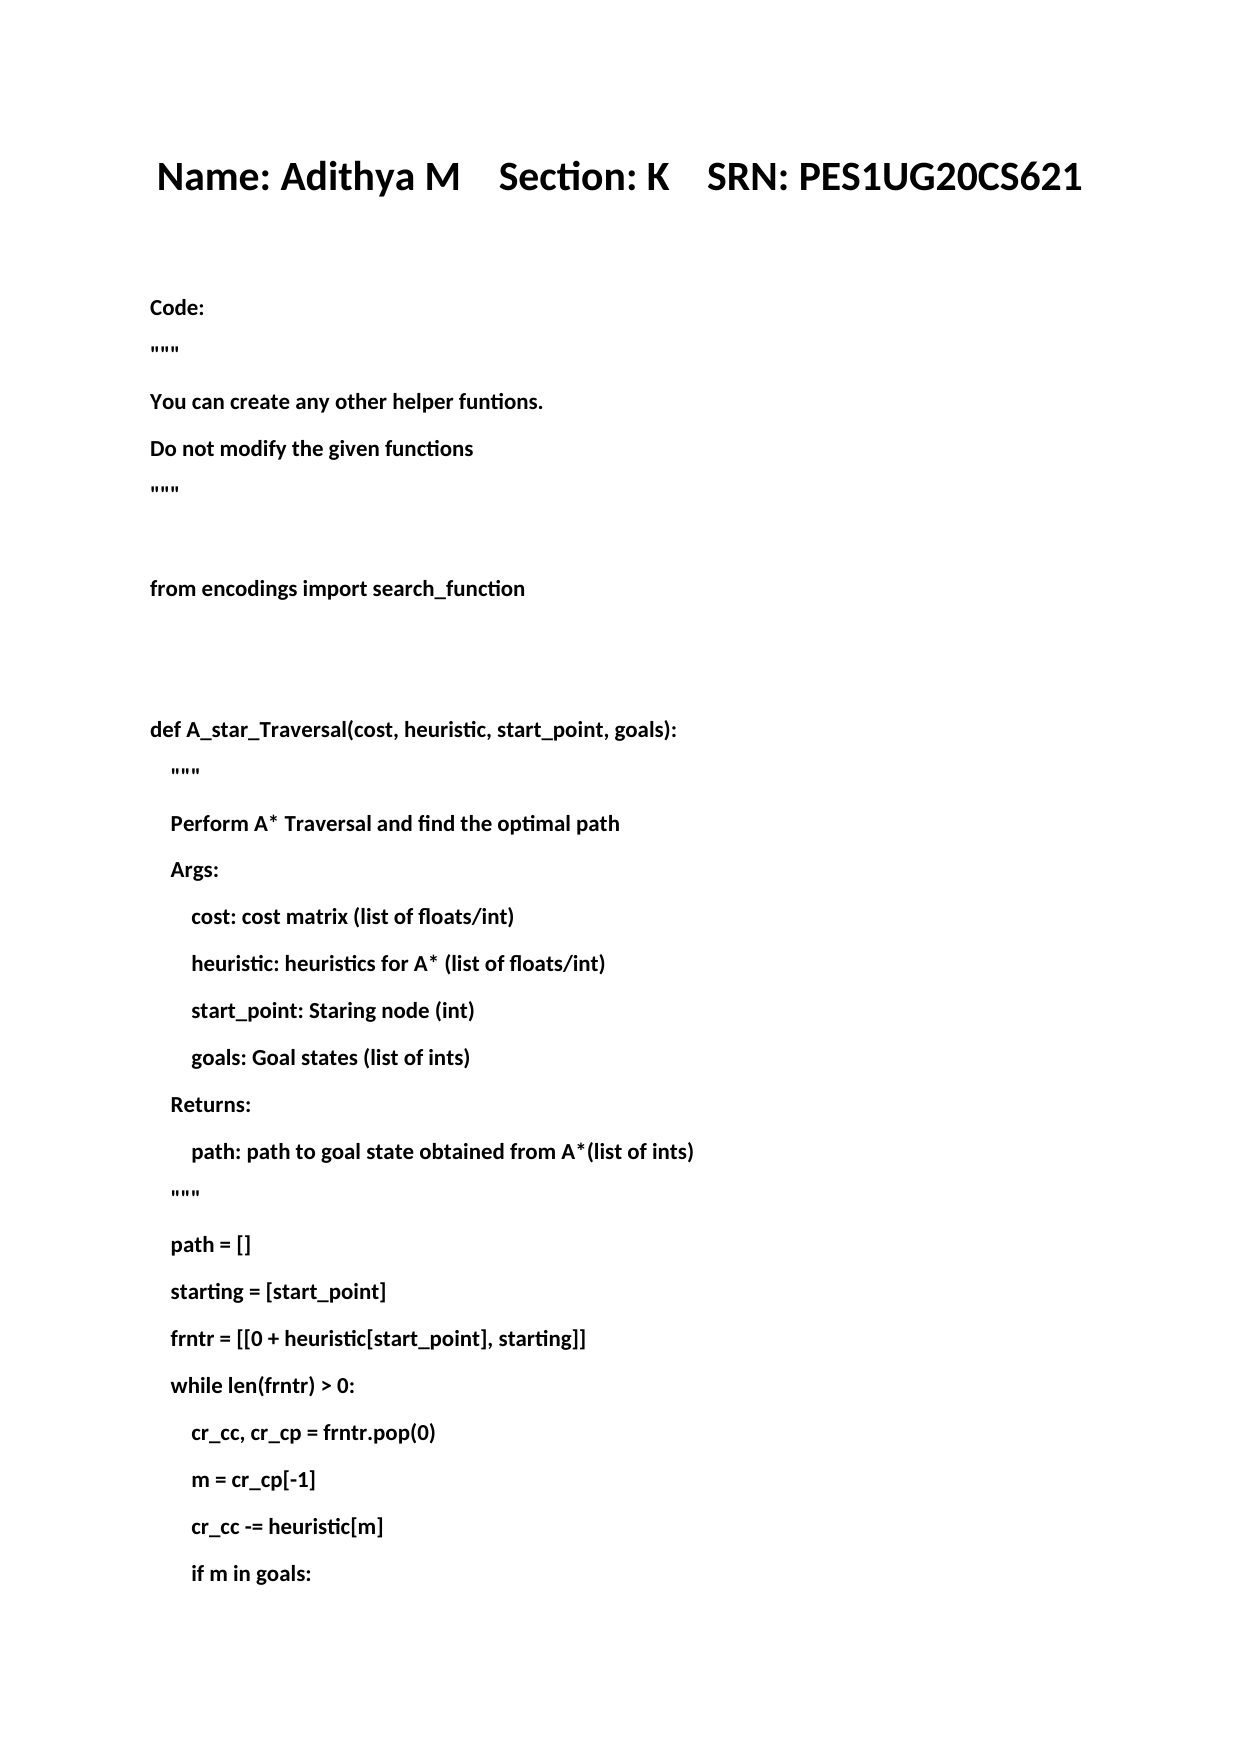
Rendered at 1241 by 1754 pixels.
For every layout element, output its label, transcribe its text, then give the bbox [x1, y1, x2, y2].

text frntr = [[0 + heuristic[start_point], starting]] [150, 1324, 1090, 1352]
text Do not modify the given functions [150, 434, 1090, 462]
text Returns: [150, 1090, 1090, 1118]
text cr_cc -= heuristic[m] [150, 1512, 1090, 1540]
text m = cr_cp[-1] [150, 1465, 1090, 1493]
text heuristic: heuristics for A* (list of floats/int) [150, 949, 1090, 977]
text if m in goals: [150, 1559, 1090, 1587]
text """ [150, 481, 1090, 509]
text cr_cc, cr_cp = frntr.pop(0) [150, 1418, 1090, 1446]
text starting = [start_point] [150, 1277, 1090, 1306]
text Code: [150, 293, 1090, 321]
text while len(frntr) > 0: [150, 1371, 1090, 1399]
text from encodings import search_function [150, 574, 1090, 602]
text goals: Goal states (list of ints) [150, 1043, 1090, 1071]
text Args: [150, 856, 1090, 884]
text cost: cost matrix (list of floats/int) [150, 902, 1090, 931]
text """ [150, 1184, 1090, 1212]
text """ [150, 340, 1090, 368]
text def A_star_Traversal(cost, heuristic, start_point, goals): [150, 715, 1090, 743]
text Perform A* Traversal and find the optimal path [150, 809, 1090, 837]
text path: path to goal state obtained from A*(list of ints) [150, 1137, 1090, 1165]
text """ [150, 762, 1090, 790]
text You can create any other helper funtions. [150, 387, 1090, 415]
text Name: Adithya M Section: K SRN: PES1UG20CS621 [150, 150, 1090, 201]
text path = [] [150, 1231, 1090, 1259]
text start_point: Staring node (int) [150, 996, 1090, 1024]
